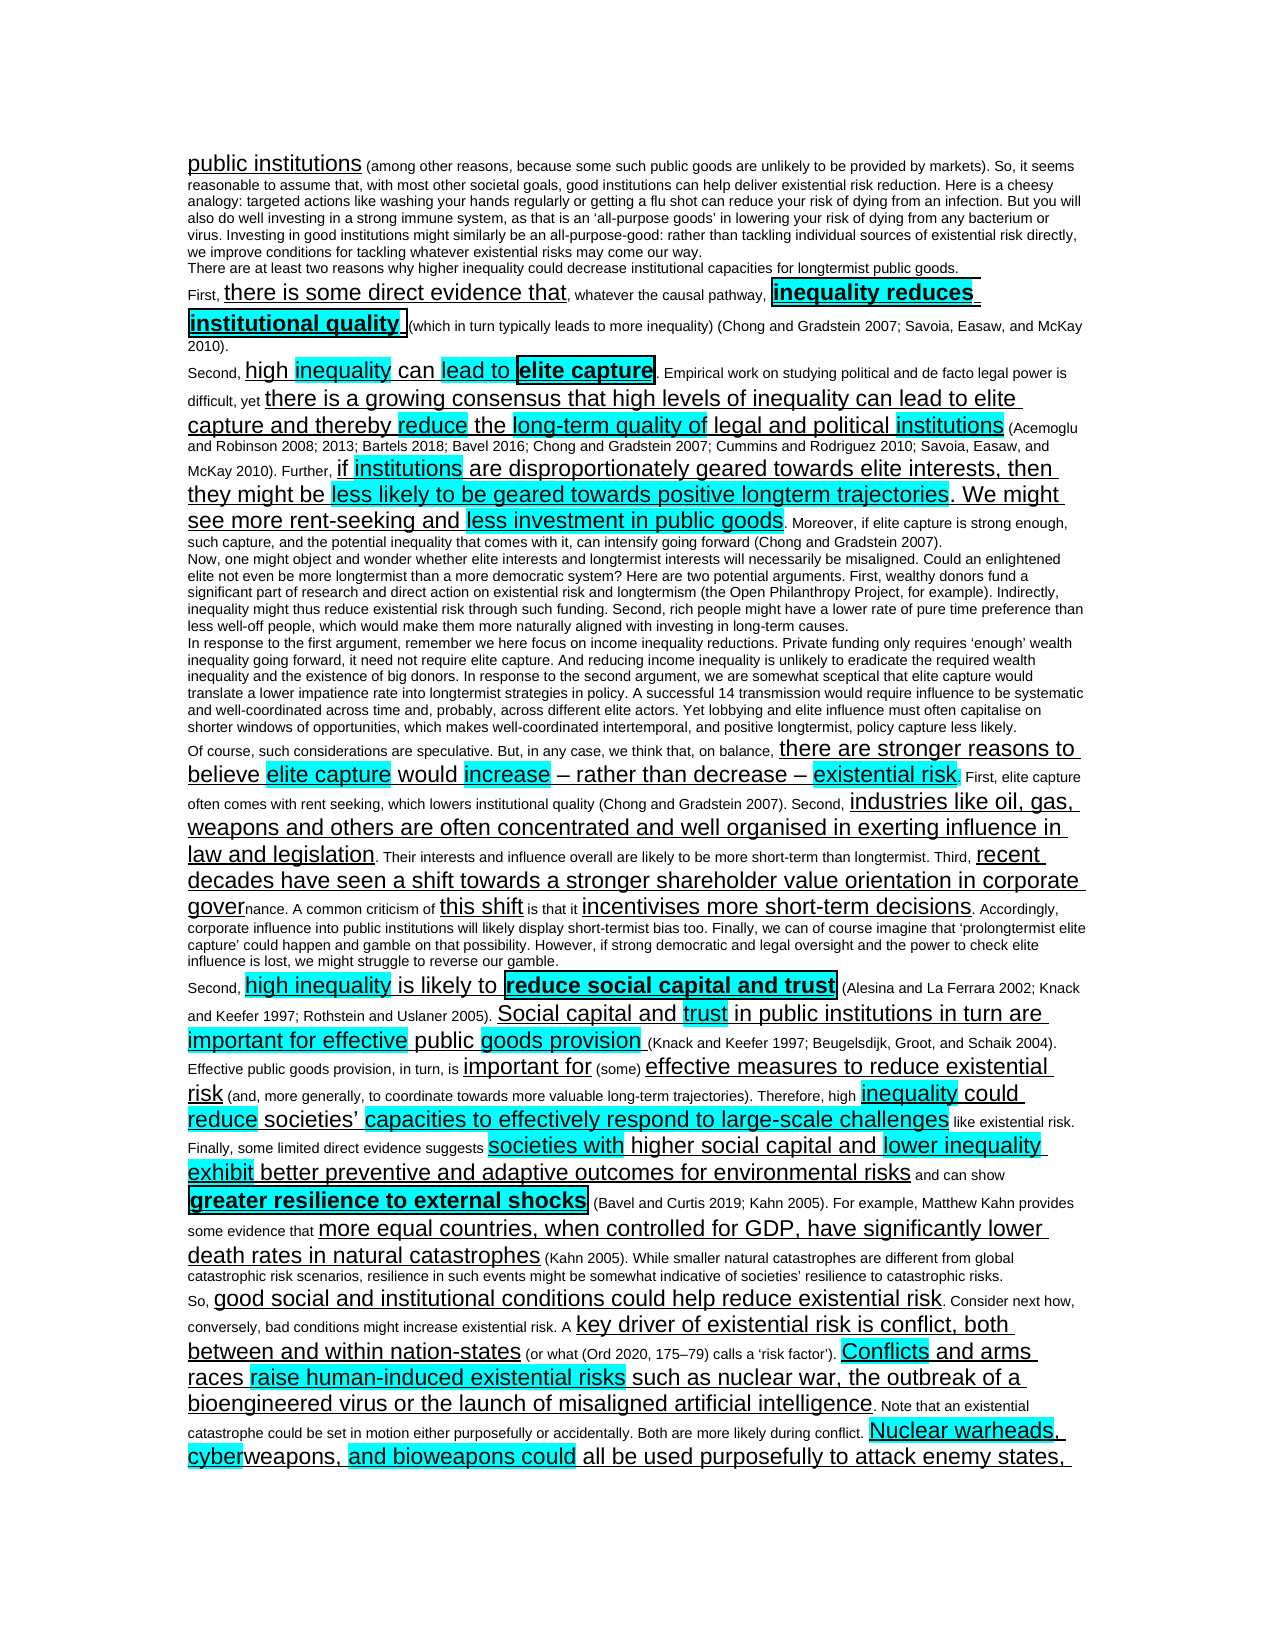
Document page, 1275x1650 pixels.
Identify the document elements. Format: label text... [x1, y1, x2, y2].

text Finally, some limited direct evidence suggests societies with higher social capital and lower inequality exhibit better preventive and adaptive outcomes for environmental risks and can show greater resilience to external shocks (Bavel and Curtis 2019; Kahn 2005). For example, Matthew Kahn provides some evidence that more equal countries, when controlled for GDP, have significantly lower death rates in natural catastrophes (Kahn 2005). While smaller natural catastrophes are different from global catastrophic risk scenarios, resilience in such events might be somewhat indicative of societies’ resilience to catastrophic risks. [187, 1132, 1087, 1285]
text Now, one might object and wonder whether elite interests and longtermist interests will necessarily be misaligned. Could an enlightened elite not even be more longtermist than a more democratic system? Here are two potential arguments. First, wealthy donors fund a significant part of research and direct action on existential risk and longtermism (the Open Philanthropy Project, for example). Indirectly, inequality might thus reduce existential risk through such funding. Second, rich people might have a lower rate of pure time preference than less well-off people, which would make them more naturally aligned with investing in long-term causes. [187, 551, 1087, 634]
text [187, 150, 1087, 260]
text There are at least two reasons why higher inequality could decrease institutional capacities for longtermist public goods. [187, 260, 1087, 277]
text Second, high inequality is likely to reduce social capital and trust (Alesina and La Ferrara 2002; Knack and Keefer 1997; Rothstein and Uslaner 2005). Social capital and trust in public institutions in turn are important for effective public goods provision (Knack and Keefer 1997; Beugelsdijk, Groot, and Schaik 2004). Effective public goods provision, in turn, is important for (some) effective measures to reduce existential risk (and, more generally, to coordinate towards more valuable long-term trajectories). Therefore, high inequality could reduce societies’ capacities to effectively respond to large-scale challenges like existential risk. [187, 970, 1087, 1132]
text Of course, such considerations are speculative. But, in any case, we think that, on balance, there are stronger reasons to believe elite capture would increase – rather than decrease – existential risk. First, elite capture often comes with rent seeking, which lowers institutional quality (Chong and Gradstein 2007). Second, industries like oil, gas, weapons and others are often concentrated and well organised in exerting influence in law and legislation. Their interests and influence overall are likely to be more short-term than longtermist. Third, recent decades have seen a shift towards a stronger shareholder value orientation in corporate governance. A common criticism of this shift is that it incentivises more short-term decisions. Accordingly, corporate influence into public institutions will likely display short-termist bias too. Finally, we can of course imagine that ‘prolongtermist elite capture’ could happen and gamble on that possibility. However, if strong democratic and legal oversight and the power to check elite influence is lost, we might struggle to reverse our gamble. [187, 735, 1087, 970]
text Second, high inequality can lead to elite capture. Empirical work on studying political and de facto legal power is difficult, yet there is a growing consensus that high levels of inequality can lead to elite capture and thereby reduce the long-term quality of legal and political institutions (Acemoglu and Robinson 2008; 2013; Bartels 2018; Bavel 2016; Chong and Gradstein 2007; Cummins and Rodriguez 2010; Savoia, Easaw, and McKay 2010). Further, if institutions are disproportionately geared towards elite interests, then they might be less likely to be geared towards positive longterm trajectories. We might see more rent-seeking and less investment in public goods. Moreover, if elite capture is strong enough, such capture, and the potential inequality that comes with it, can intensify going forward (Chong and Gradstein 2007). [187, 355, 1087, 551]
text First, there is some direct evidence that, whatever the causal pathway, inequality reduces institutional quality (which in turn typically leads to more inequality) (Chong and Gradstein 2007; Savoia, Easaw, and McKay 2010). [187, 277, 1087, 355]
text In response to the first argument, remember we here focus on income inequality reductions. Private funding only requires ‘enough’ wealth inequality going forward, it need not require elite capture. And reducing income inequality is unlikely to eradicate the required wealth inequality and the existence of big donors. In response to the second argument, we are somewhat sceptical that elite capture would translate a lower impatience rate into longtermist strategies in policy. A successful 14 transmission would require influence to be systematic and well-coordinated across time and, probably, across different elite actors. Yet lobbying and elite influence must often capitalise on shorter windows of opportunities, which makes well-coordinated intertemporal, and positive longtermist, policy capture less likely. [187, 634, 1087, 735]
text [187, 1285, 1087, 1469]
